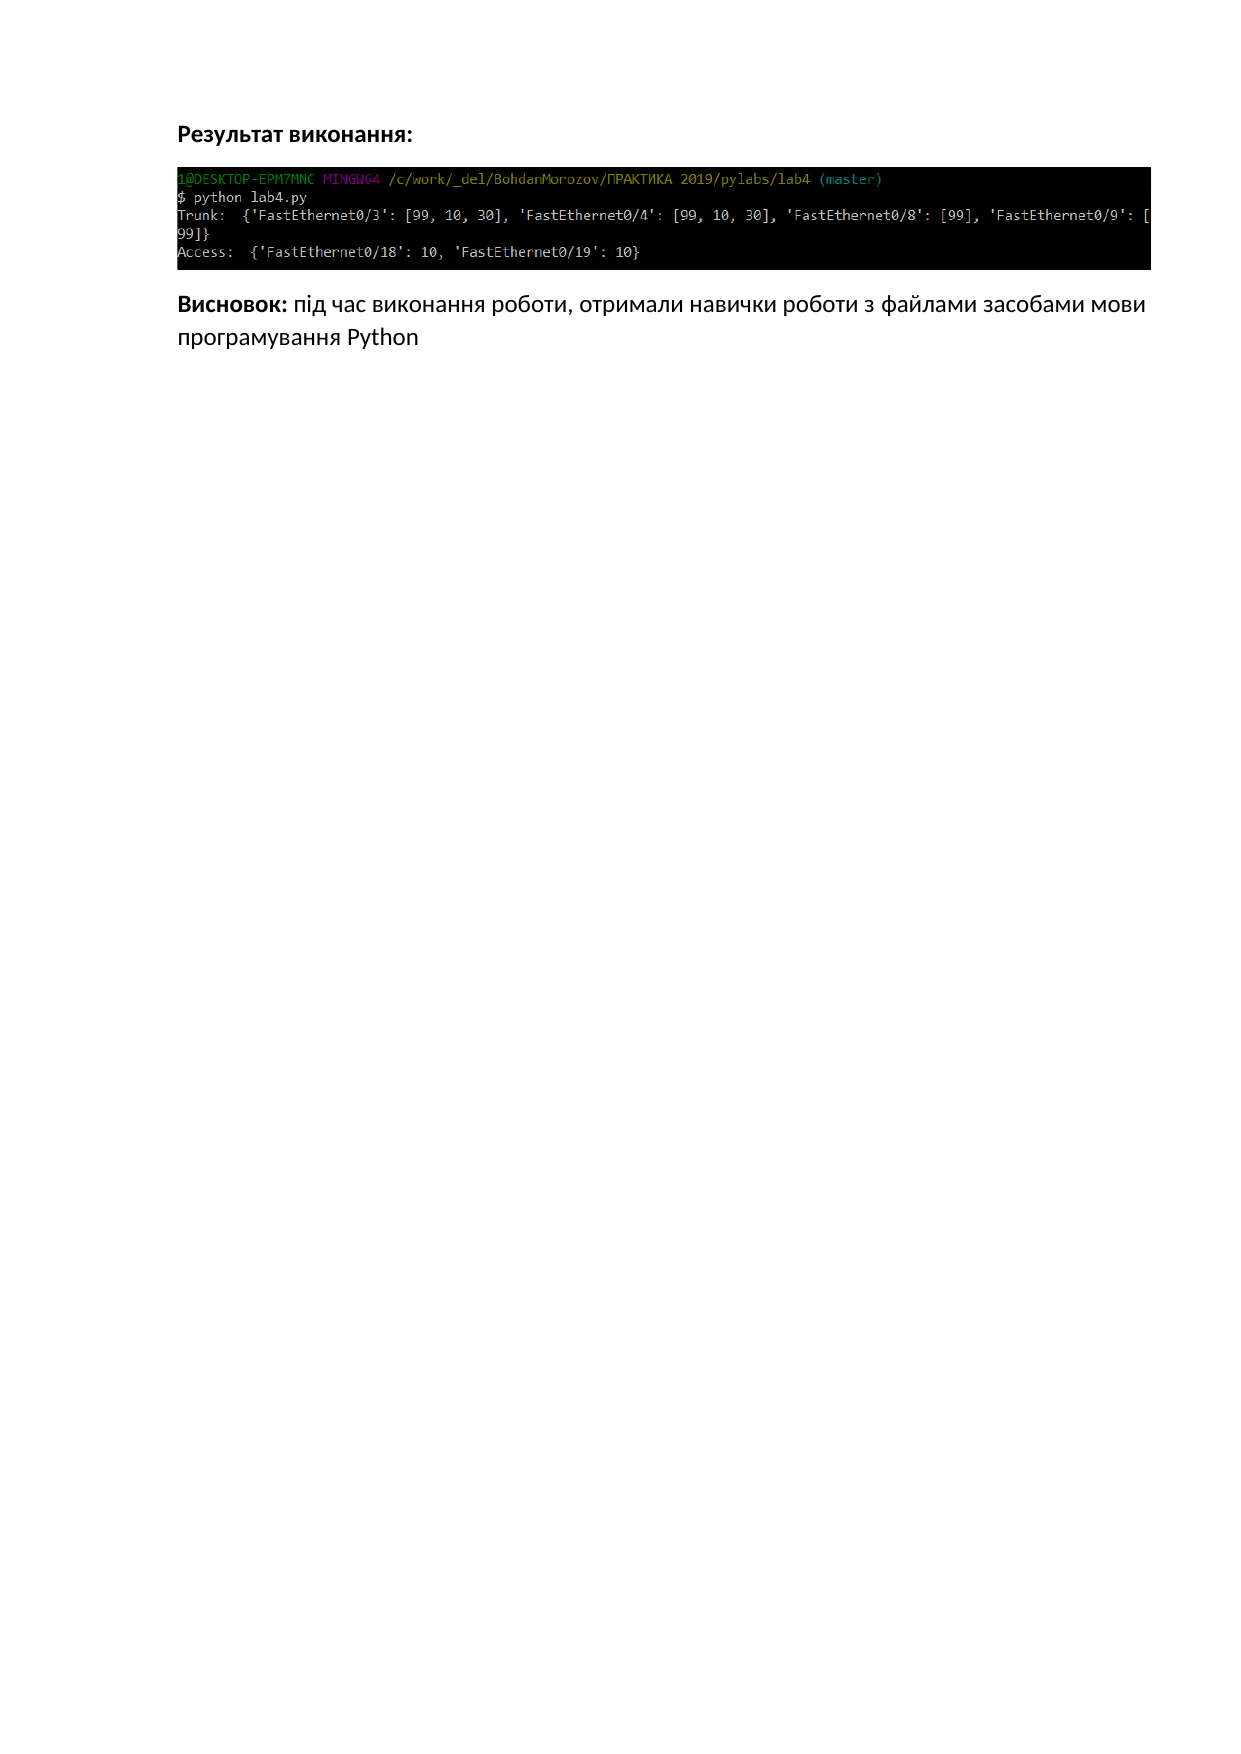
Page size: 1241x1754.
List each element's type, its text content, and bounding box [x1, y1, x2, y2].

text Висновок: під час виконання роботи, отримали навички роботи з файлами засобами мови програмування Python [177, 288, 1152, 352]
text Результат виконання: [177, 118, 1152, 149]
picture [177, 167, 1152, 270]
